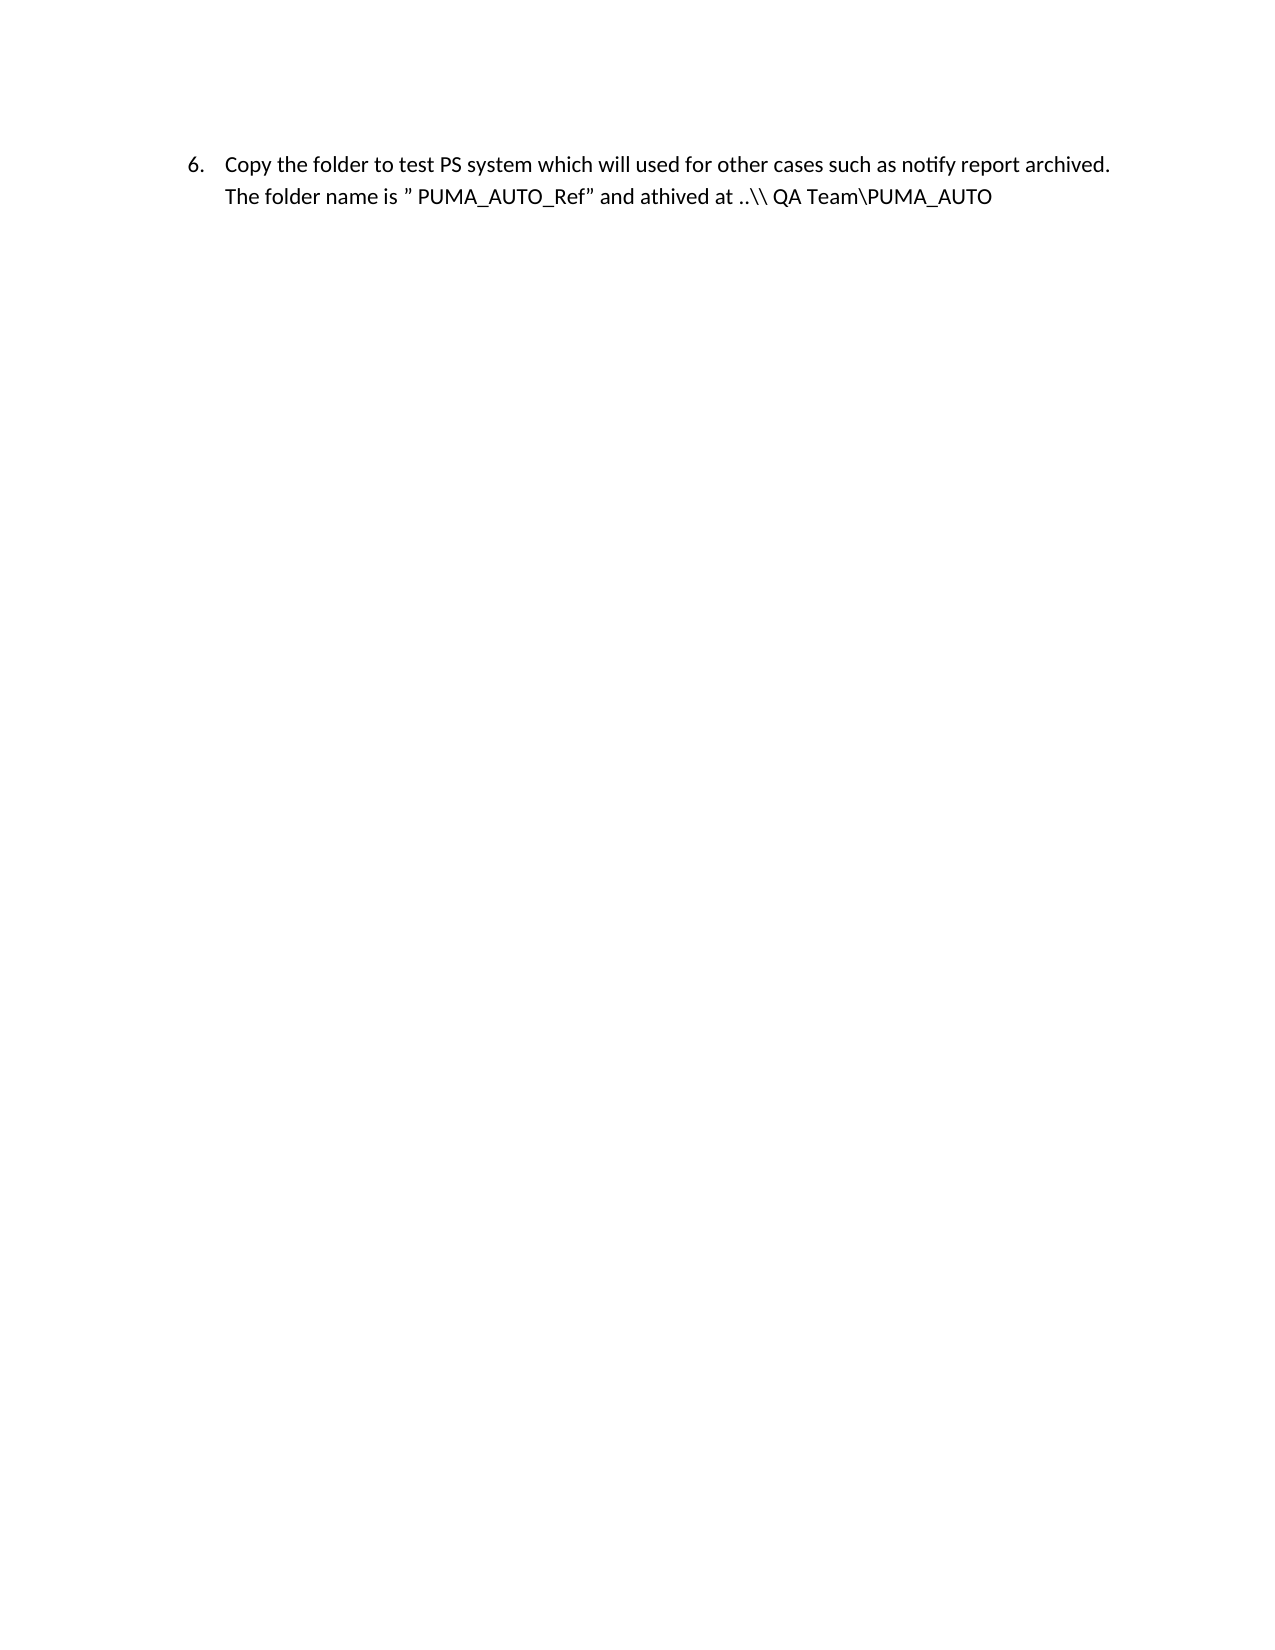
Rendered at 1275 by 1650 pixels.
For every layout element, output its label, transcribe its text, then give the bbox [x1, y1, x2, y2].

list Copy the folder to test PS system which will used for other cases such as notify report archived. The folder name is ” PUMA_AUTO_Ref” and athived at ..\\ QA Team\PUMA_AUTO [187, 150, 1125, 210]
